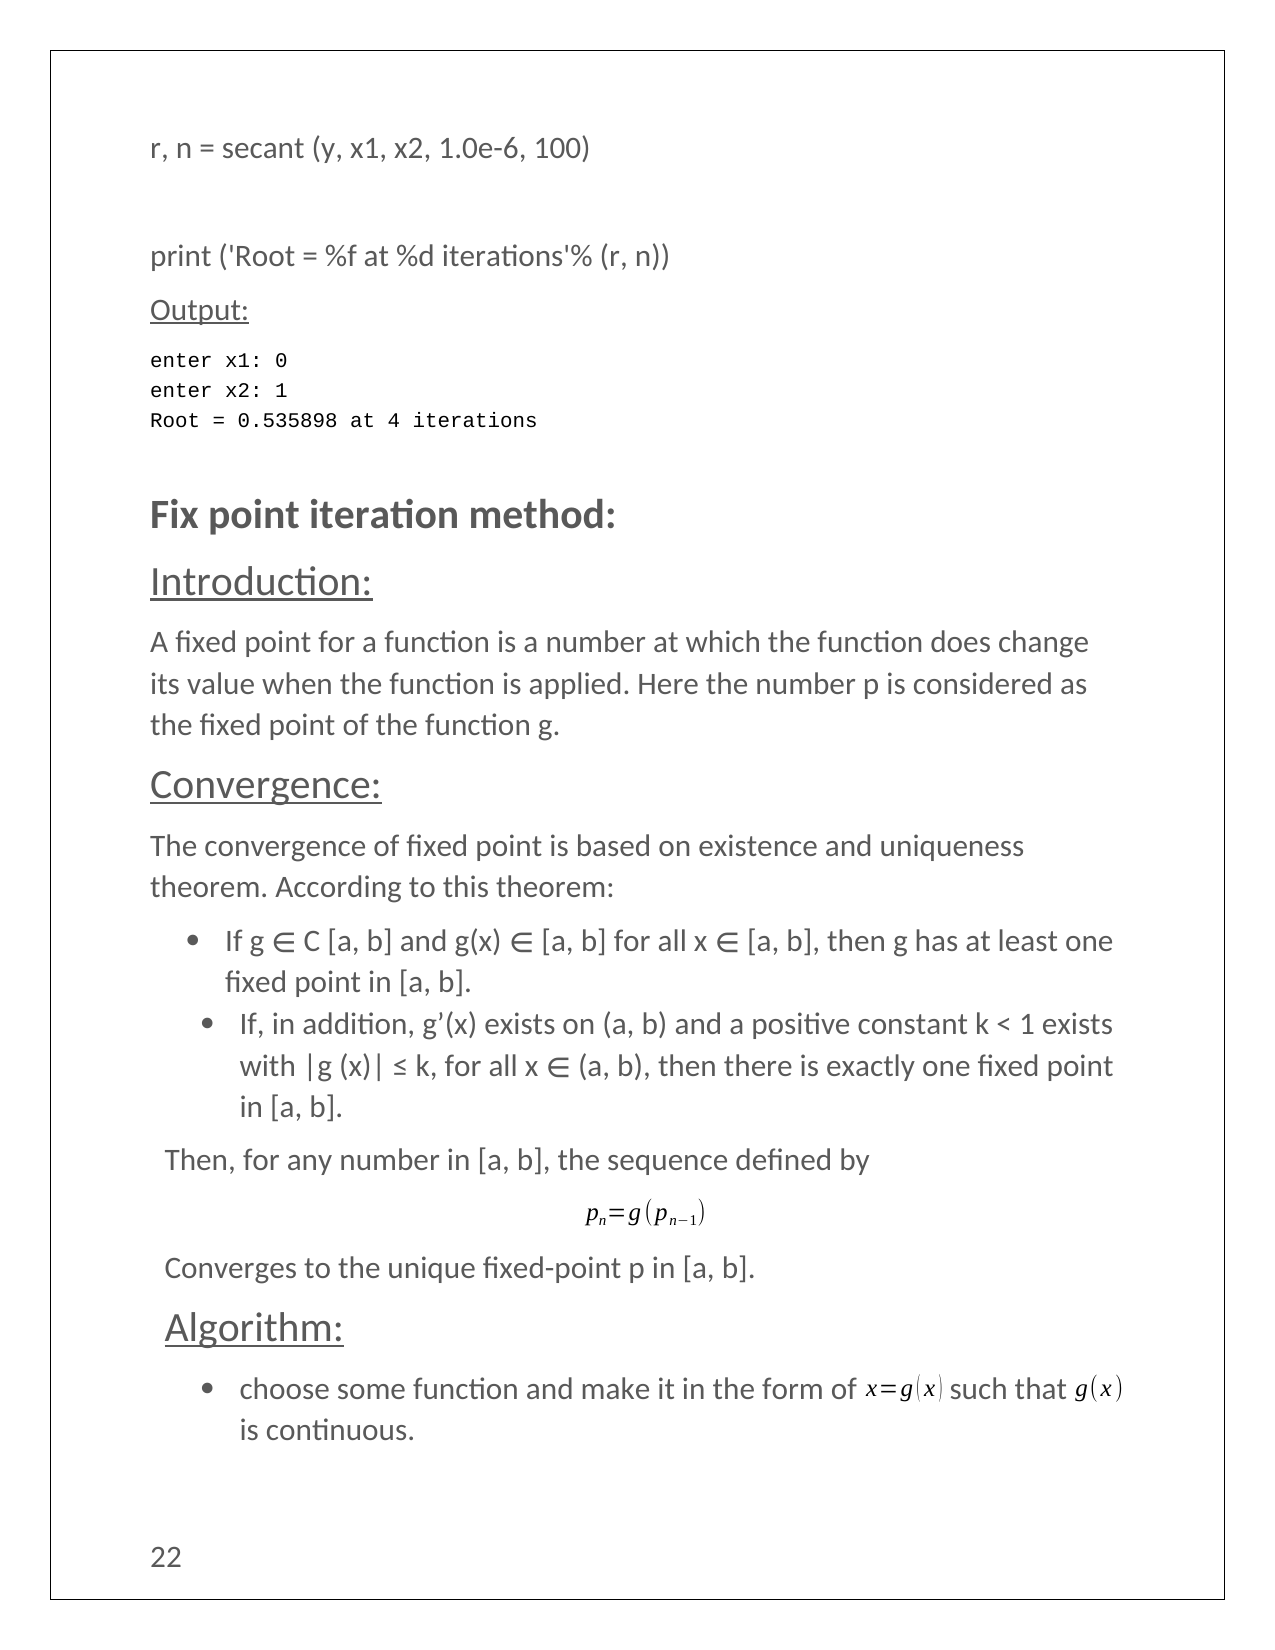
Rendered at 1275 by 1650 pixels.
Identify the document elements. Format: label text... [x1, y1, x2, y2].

text enter x1: 0 [150, 343, 1125, 373]
text Fix point iteration method: [150, 488, 1125, 539]
text Root = 0.535898 at 4 iterations [150, 404, 1125, 434]
text Converges to the unique fixed-point p in [a, b]. [164, 1248, 1125, 1286]
text A fixed point for a function is a number at which the function does change its value when the function is applied. Here the number p is considered as the fixed point of the function g. [150, 623, 1125, 743]
list choose some function and make it in the form of such that is continuous. [202, 1369, 1125, 1448]
list If g ∈ C [a, b] and g(x) ∈ [a, b] for all x ∈ [a, b], then g has at least one fixed point in [a, b]. [187, 921, 1125, 1001]
text print ('Root = %f at %d iterations'% (r, n)) [150, 236, 1125, 274]
text r, n = secant (y, x1, x2, 1.0e-6, 100) [150, 129, 1125, 167]
list If, in addition, g’(x) exists on (a, b) and a positive constant k < 1 exists with |g (x)| ≤ k, for all x ∈ (a, b), then there is exactly one fixed point in [a, b]. [202, 1004, 1125, 1125]
text Convergence: [150, 758, 1125, 809]
text Output: [150, 289, 1125, 328]
text The convergence of fixed point is based on existence and uniqueness theorem. According to this theorem: [150, 826, 1125, 905]
text Algorithm: [164, 1301, 1125, 1352]
text Then, for any number in [a, b], the sequence defined by [164, 1140, 1125, 1178]
text Introduction: [150, 555, 1125, 606]
text enter x2: 1 [150, 373, 1125, 404]
